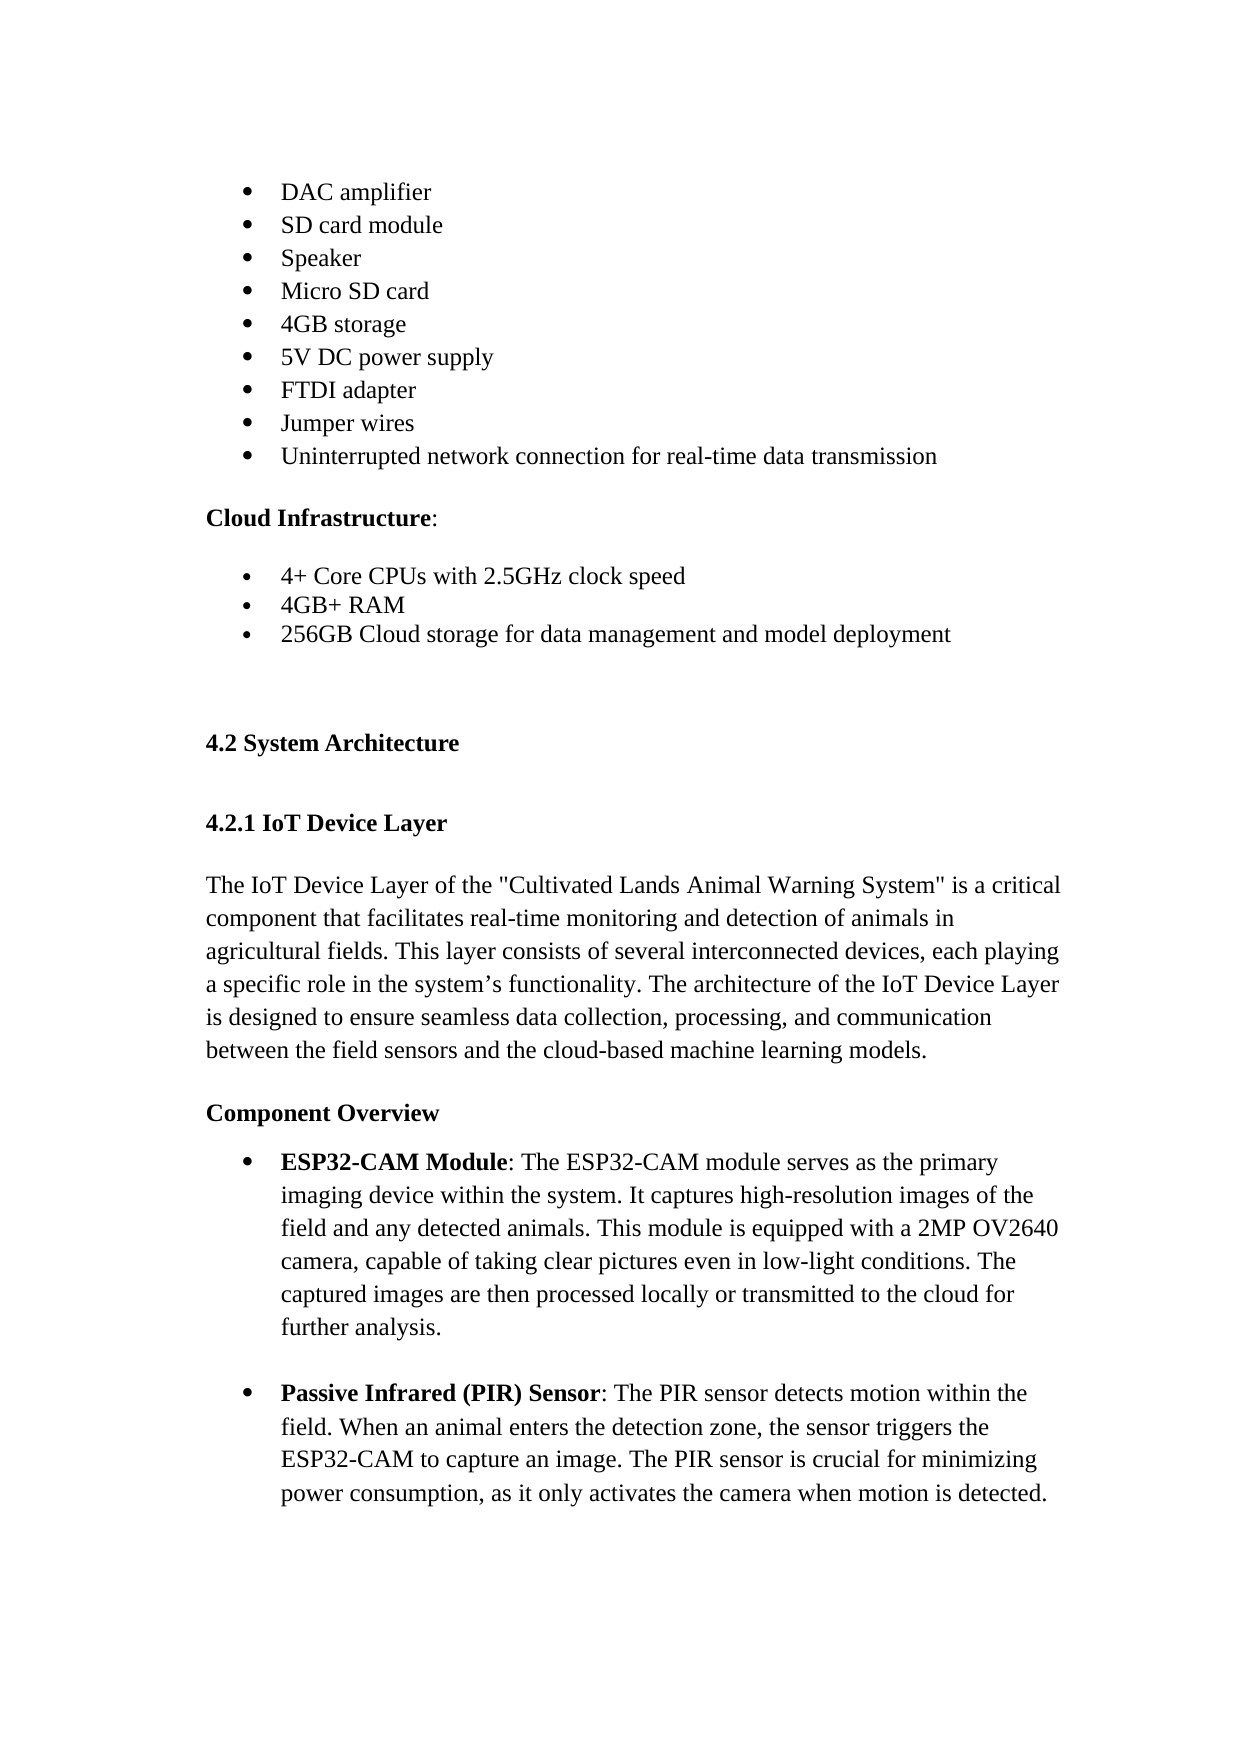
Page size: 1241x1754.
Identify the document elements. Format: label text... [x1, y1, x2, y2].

list 4GB storage [243, 309, 1063, 338]
list SD card module [243, 210, 1063, 239]
list 4+ Core CPUs with 2.5GHz clock speed [243, 561, 1063, 590]
list ESP32-CAM Module: The ESP32-CAM module serves as the primary imaging device within the system. It captures high-resolution images of the field and any detected animals. This module is equipped with a 2MP OV2640 camera, capable of taking clear pictures even in low-light conditions. The captured images are then processed locally or transmitted to the cloud for further analysis. [243, 1147, 1063, 1341]
list Uninterrupted network connection for real-time data transmission [243, 441, 1063, 470]
text Component Overview [206, 1098, 1063, 1126]
text Cloud Infrastructure: [206, 503, 1063, 532]
subtitle 4.2.1 IoT Device Layer [206, 808, 1063, 837]
list 256GB Cloud storage for data management and model deployment [243, 619, 1063, 647]
list DAC amplifier [243, 177, 1063, 206]
list 4GB+ RAM [243, 590, 1063, 619]
subtitle 4.2 System Architecture [206, 728, 1063, 757]
list FTDI adapter [243, 375, 1063, 404]
list Passive Infrared (PIR) Sensor: The PIR sensor detects motion within the field. When an animal enters the detection zone, the sensor triggers the ESP32-CAM to capture an image. The PIR sensor is crucial for minimizing power consumption, as it only activates the camera when motion is detected. [243, 1378, 1063, 1506]
list Micro SD card [243, 276, 1063, 305]
list Speaker [243, 243, 1063, 272]
list Jumper wires [243, 408, 1063, 437]
text The IoT Device Layer of the "Cultivated Lands Animal Warning System" is a critical component that facilitates real-time monitoring and detection of animals in agricultural fields. This layer consists of several interconnected devices, each playing a specific role in the system’s functionality. The architecture of the IoT Device Layer is designed to ensure seamless data collection, processing, and communication between the field sensors and the cloud-based machine learning models. [206, 870, 1063, 1064]
list 5V DC power supply [243, 342, 1063, 371]
